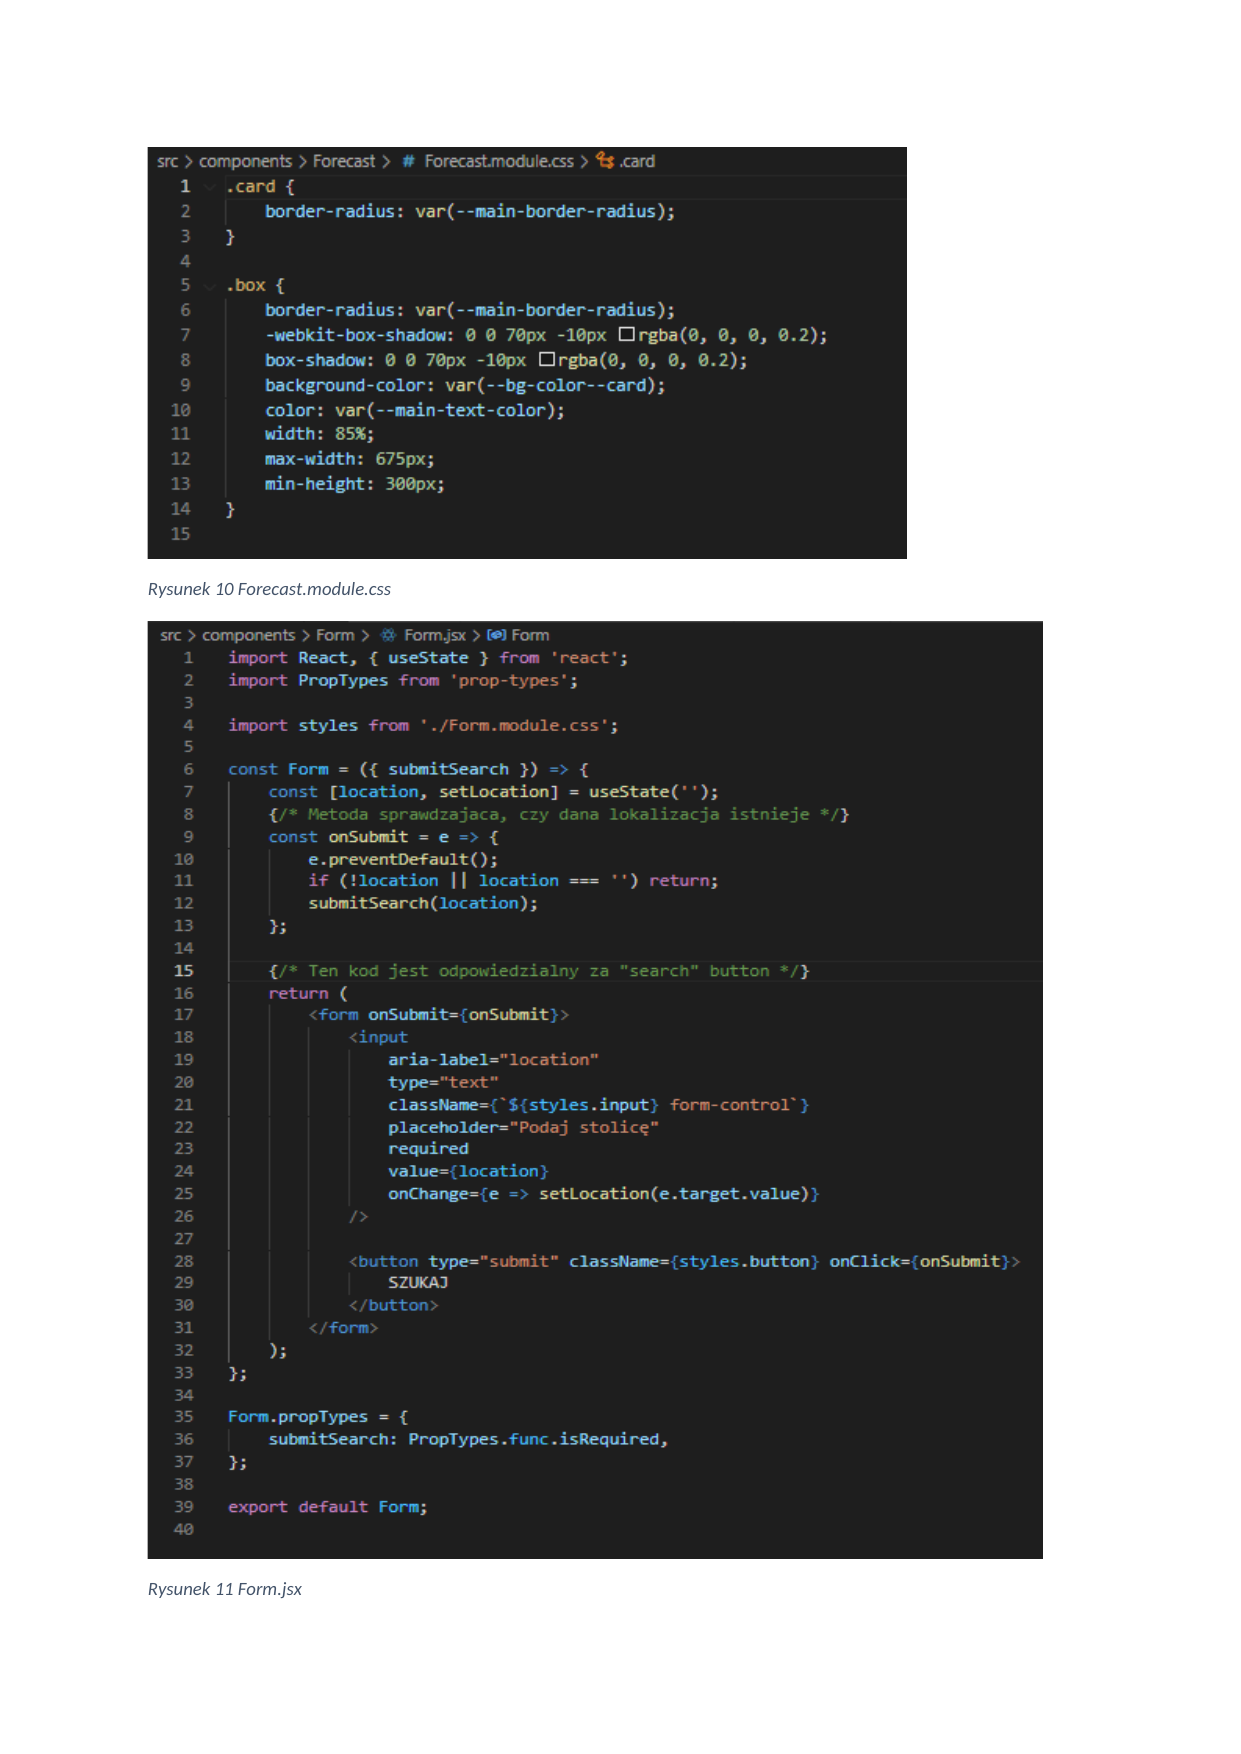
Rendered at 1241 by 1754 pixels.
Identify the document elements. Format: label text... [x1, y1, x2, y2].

text Rysunek 11 Form.jsx [148, 1577, 1093, 1600]
picture [147, 147, 907, 559]
text Rysunek 10 Forecast.module.css [148, 577, 1093, 600]
picture [147, 621, 1043, 1559]
